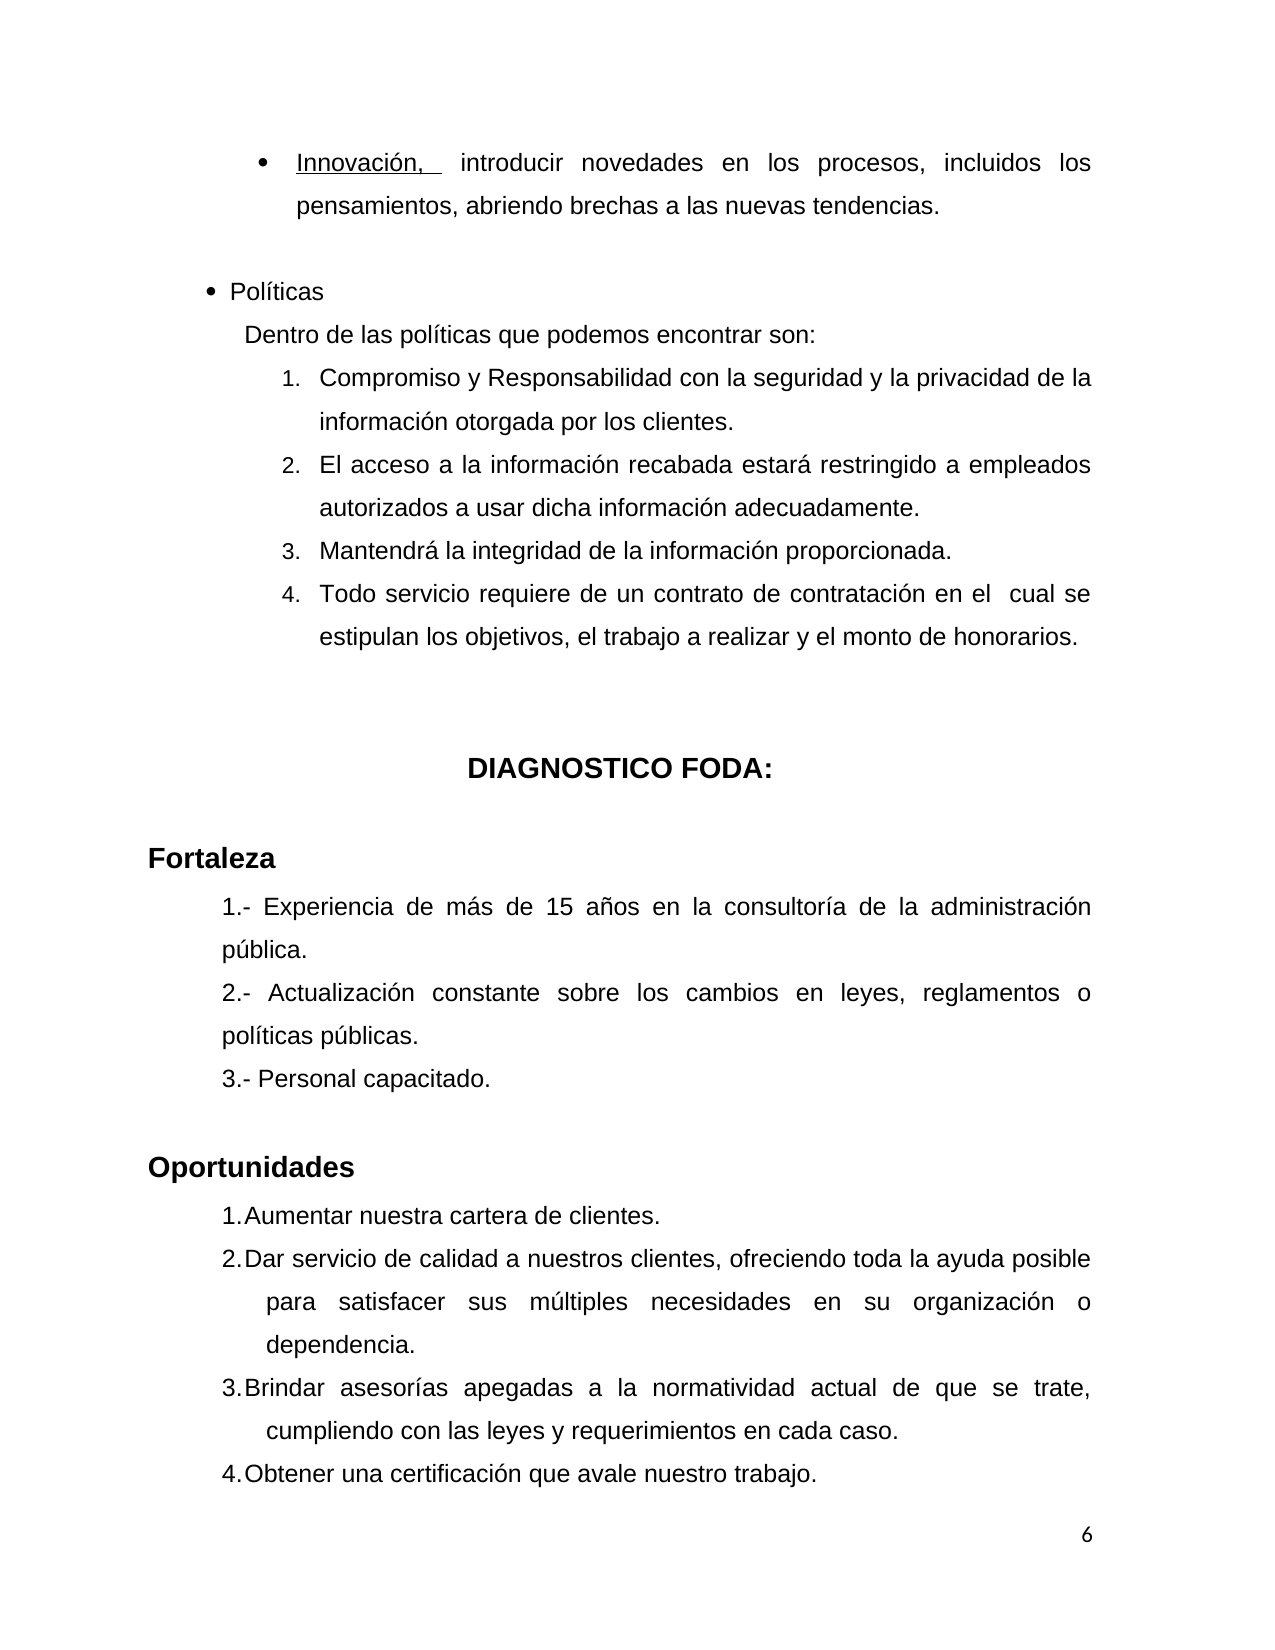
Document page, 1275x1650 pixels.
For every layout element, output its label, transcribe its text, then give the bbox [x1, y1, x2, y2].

list Todo servicio requiere de un contrato de contratación en el cual se estipulan los objetivos, el trabajo a realizar y el monto de honorarios. [282, 579, 1093, 651]
list Brindar asesorías apegadas a la normatividad actual de que se trate, cumpliendo con las leyes y requerimientos en cada caso. [222, 1373, 1093, 1445]
list Mantendrá la integridad de la información proporcionada. [282, 536, 1093, 565]
list Innovación, introducir novedades en los procesos, incluidos los pensamientos, abriendo brechas a las nuevas tendencias. [259, 148, 1093, 219]
list 3.- Personal capacitado. [222, 1064, 1093, 1093]
list Dar servicio de calidad a nuestros clientes, ofreciendo toda la ayuda posible para satisfacer sus múltiples necesidades en su organización o dependencia. [222, 1244, 1093, 1359]
list Dentro de las políticas que podemos encontrar son: [244, 320, 1093, 349]
list Aumentar nuestra cartera de clientes. [222, 1201, 1093, 1229]
list Políticas [207, 277, 1093, 306]
list Oportunidades [148, 1150, 1093, 1184]
list Fortaleza [148, 841, 1093, 875]
list Compromiso y Responsabilidad con la seguridad y la privacidad de la información otorgada por los clientes. [282, 363, 1093, 435]
list 2.- Actualización constante sobre los cambios en leyes, reglamentos o políticas públicas. [222, 978, 1093, 1050]
subtitle DIAGNOSTICO FODA: [148, 752, 1093, 785]
list El acceso a la información recabada estará restringido a empleados autorizados a usar dicha información adecuadamente. [282, 450, 1093, 522]
list 1.- Experiencia de más de 15 años en la consultoría de la administración pública. [222, 892, 1093, 963]
list Obtener una certificación que avale nuestro trabajo. [222, 1459, 1093, 1488]
